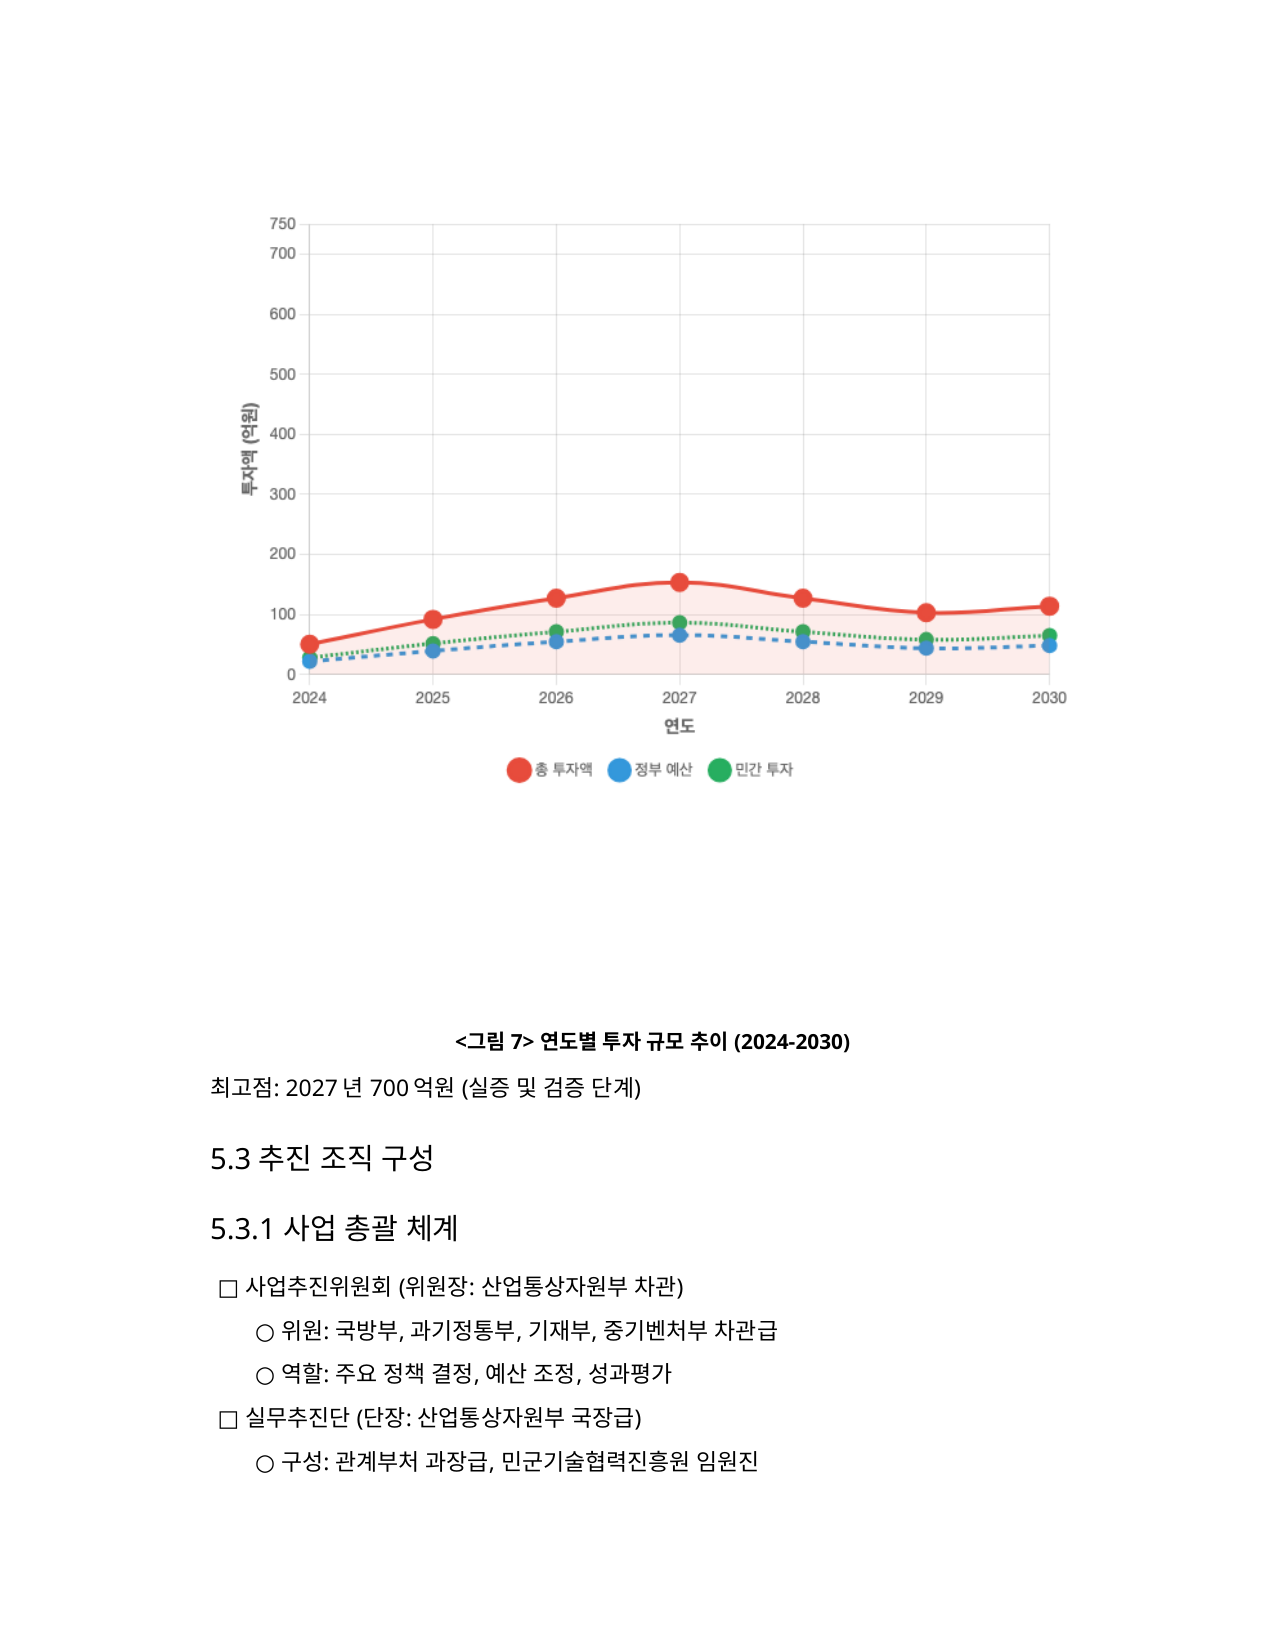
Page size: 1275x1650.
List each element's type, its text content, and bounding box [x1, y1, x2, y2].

list □ 사업추진위원회 (위원장: 산업통상자원부 차관) [217, 1271, 1125, 1302]
list □ 실무추진단 (단장: 산업통상자원부 국장급) [217, 1402, 1125, 1433]
list ○ 역할: 주요 정책 결정, 예산 조정, 성과평가 [255, 1358, 1125, 1389]
text <그림 7> 연도별 투자 규모 추이 (2024-2030) [180, 1027, 1125, 1056]
subtitle 5.3.1 사업 총괄 체계 [210, 1208, 1125, 1248]
text 최고점: 2027년 700억원 (실증 및 검증 단계) [180, 1072, 1125, 1103]
picture [202, 180, 1103, 952]
subtitle 5.3 추진 조직 구성 [210, 1138, 1125, 1178]
list ○ 위원: 국방부, 과기정통부, 기재부, 중기벤처부 차관급 [255, 1314, 1125, 1346]
list ○ 구성: 관계부처 과장급, 민군기술협력진흥원 임원진 [255, 1446, 1125, 1477]
